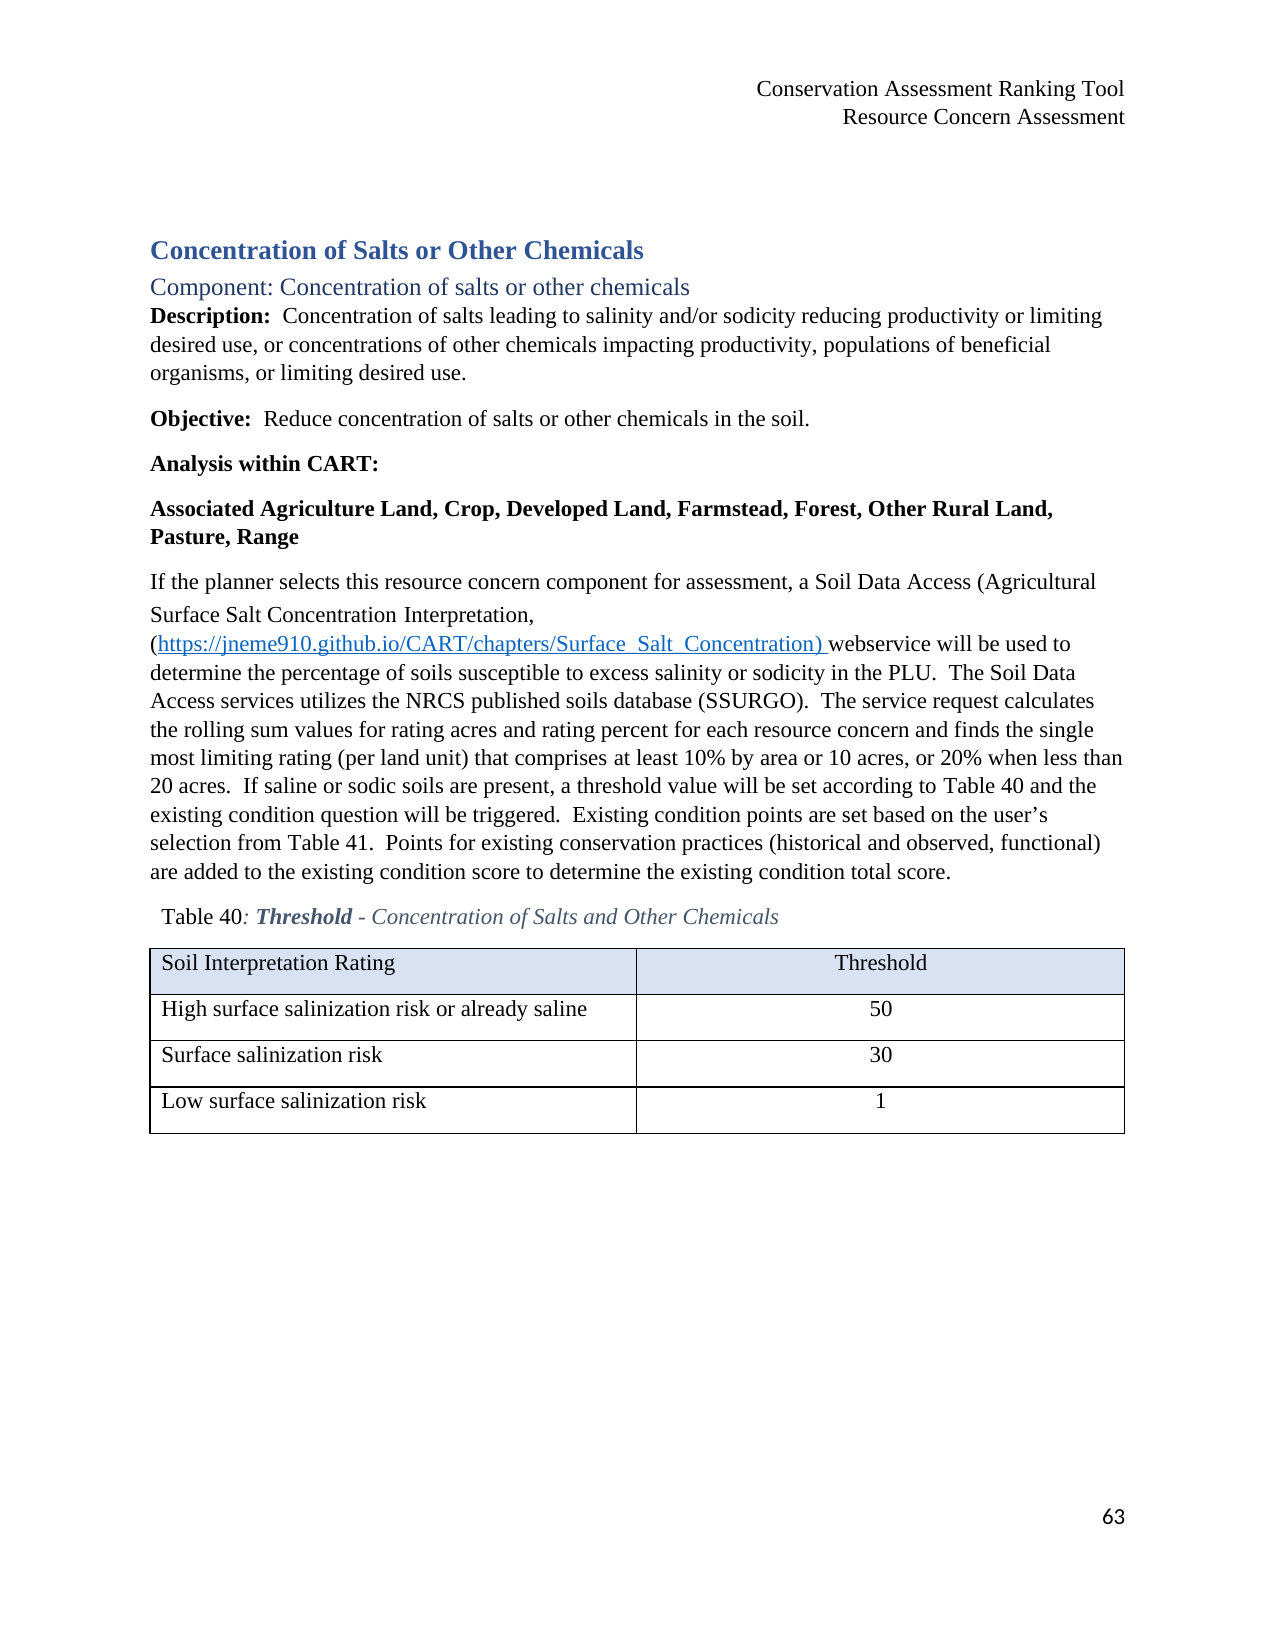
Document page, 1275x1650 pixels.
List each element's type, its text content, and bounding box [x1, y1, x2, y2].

table_cell 30 [637, 1041, 1124, 1086]
text Description: Concentration of salts leading to salinity and/or sodicity reducing productivity or limiting desired use, or concentrations of other chemicals impacting productivity, populations of beneficial organisms, or limiting desired use. [150, 303, 1125, 386]
table_cell High surface salinization risk or already saline [151, 995, 636, 1040]
subtitle Component: Concentration of salts or other chemicals [150, 272, 1125, 300]
table_cell Surface salinization risk [151, 1041, 636, 1086]
text Analysis within CART: [150, 450, 1125, 476]
text If the planner selects this resource concern component for assessment, a Soil Data Access (Agricultural Surface Salt Concentration Interpretation, (https://jneme910.github.io/CART/chapters/Surface_Salt_Concentration) webservice will be used to determine the percentage of soils susceptible to excess salinity or sodicity in the PLU. The Soil Data Access services utilizes the NRCS published soils database (SSURGO). The service request calculates the rolling sum values for rating acres and rating percent for each resource concern and finds the single most limiting rating (per land unit) that comprises at least 10% by area or 10 acres, or 20% when less than 20 acres. If saline or sodic soils are present, a threshold value will be set according to Table 40 and the existing condition question will be triggered. Existing condition points are set based on the user’s selection from Table 41. Points for existing conservation practices (historical and observed, functional) are added to the existing condition score to determine the existing condition total score. [150, 568, 1125, 884]
text Objective: Reduce concentration of salts or other chemicals in the soil. [150, 404, 1125, 431]
text Associated Agriculture Land, Crop, Developed Land, Farmstead, Forest, Other Rural Land, Pasture, Range [150, 495, 1125, 549]
table_cell 50 [637, 995, 1124, 1040]
table_cell Low surface salinization risk [151, 1088, 636, 1133]
table_header Table 40: Threshold - Concentration of Salts and Other Chemicals [150, 903, 1124, 948]
table_cell Soil Interpretation Rating [151, 949, 636, 994]
table_cell Threshold [637, 949, 1124, 994]
table_cell 1 [637, 1088, 1124, 1133]
subtitle Concentration of Salts or Other Chemicals [150, 234, 1125, 265]
